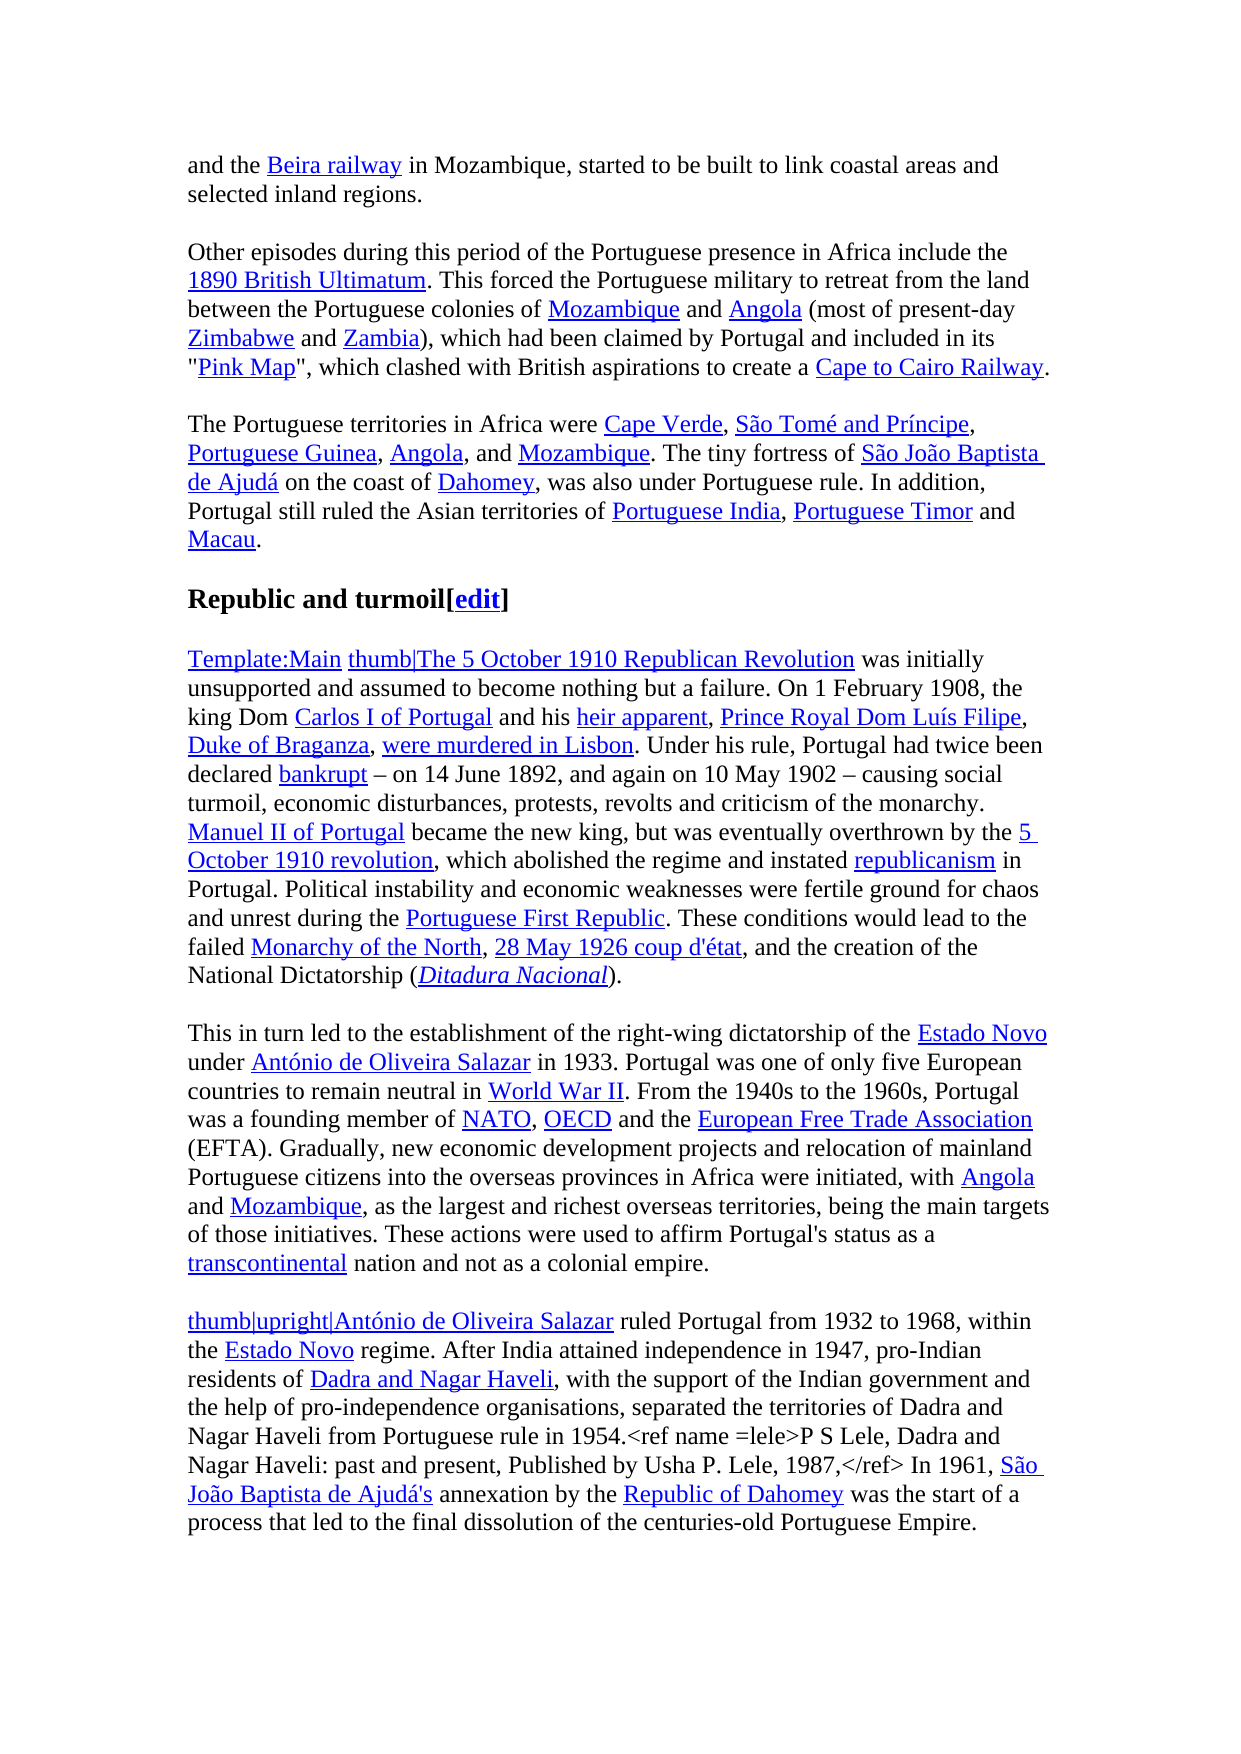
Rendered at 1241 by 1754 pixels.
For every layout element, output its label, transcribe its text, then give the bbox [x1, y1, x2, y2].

text The Portuguese territories in Africa were Cape Verde, São Tomé and Príncipe, Portuguese Guinea, Angola, and Mozambique. The tiny fortress of São João Baptista de Ajudá on the coast of Dahomey, was also under Portuguese rule. In addition, Portugal still ruled the Asian territories of Portuguese India, Portuguese Timor and Macau. [187, 409, 1053, 553]
text Template:Main thumb|The 5 October 1910 Republican Revolution was initially unsupported and assumed to become nothing but a failure. On 1 February 1908, the king Dom Carlos I of Portugal and his heir apparent, Prince Royal Dom Luís Filipe, Duke of Braganza, were murdered in Lisbon. Under his rule, Portugal had twice been declared bankrupt – on 14 June 1892, and again on 10 May 1902 – causing social turmoil, economic disturbances, protests, revolts and criticism of the monarchy. Manuel II of Portugal became the new king, but was eventually overthrown by the 5 October 1910 revolution, which abolished the regime and instated republicanism in Portugal. Political instability and economic weaknesses were fertile ground for chaos and unrest during the Portuguese First Republic. These conditions would lead to the failed Monarchy of the North, 28 May 1926 coup d'état, and the creation of the National Dictatorship (Ditadura Nacional). [187, 644, 1053, 989]
text Other episodes during this period of the Portuguese presence in Africa include the 1890 British Ultimatum. This forced the Portuguese military to retreat from the land between the Portuguese colonies of Mozambique and Angola (most of present-day Zimbabwe and Zambia), which had been claimed by Portugal and included in its "Pink Map", which clashed with British aspirations to create a Cape to Cairo Railway. [187, 237, 1053, 380]
text thumb|upright|António de Oliveira Salazar ruled Portugal from 1932 to 1968, within the Estado Novo regime. After India attained independence in 1947, pro-Indian residents of Dadra and Nagar Haveli, with the support of the Indian government and the help of pro-independence organisations, separated the territories of Dadra and Nagar Haveli from Portuguese rule in 1954.<ref name =lele>P S Lele, Dadra and Nagar Haveli: past and present, Published by Usha P. Lele, 1987,</ref> In 1961, São João Baptista de Ajudá's annexation by the Republic of Dahomey was the start of a process that led to the final dissolution of the centuries-old Portuguese Empire. [187, 1306, 1053, 1536]
subtitle Republic and turmoil[edit] [187, 582, 1053, 615]
text This in turn led to the establishment of the right-wing dictatorship of the Estado Novo under António de Oliveira Salazar in 1933. Portugal was one of only five European countries to remain neutral in World War II. From the 1940s to the 1960s, Portugal was a founding member of NATO, OECD and the European Free Trade Association (EFTA). Gradually, new economic development projects and relocation of mainland Portuguese citizens into the overseas provinces in Africa were initiated, with Angola and Mozambique, as the largest and richest overseas territories, being the main targets of those initiatives. These actions were used to affirm Portugal's status as a transcontinental nation and not as a colonial empire. [187, 1018, 1053, 1277]
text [187, 150, 1053, 207]
